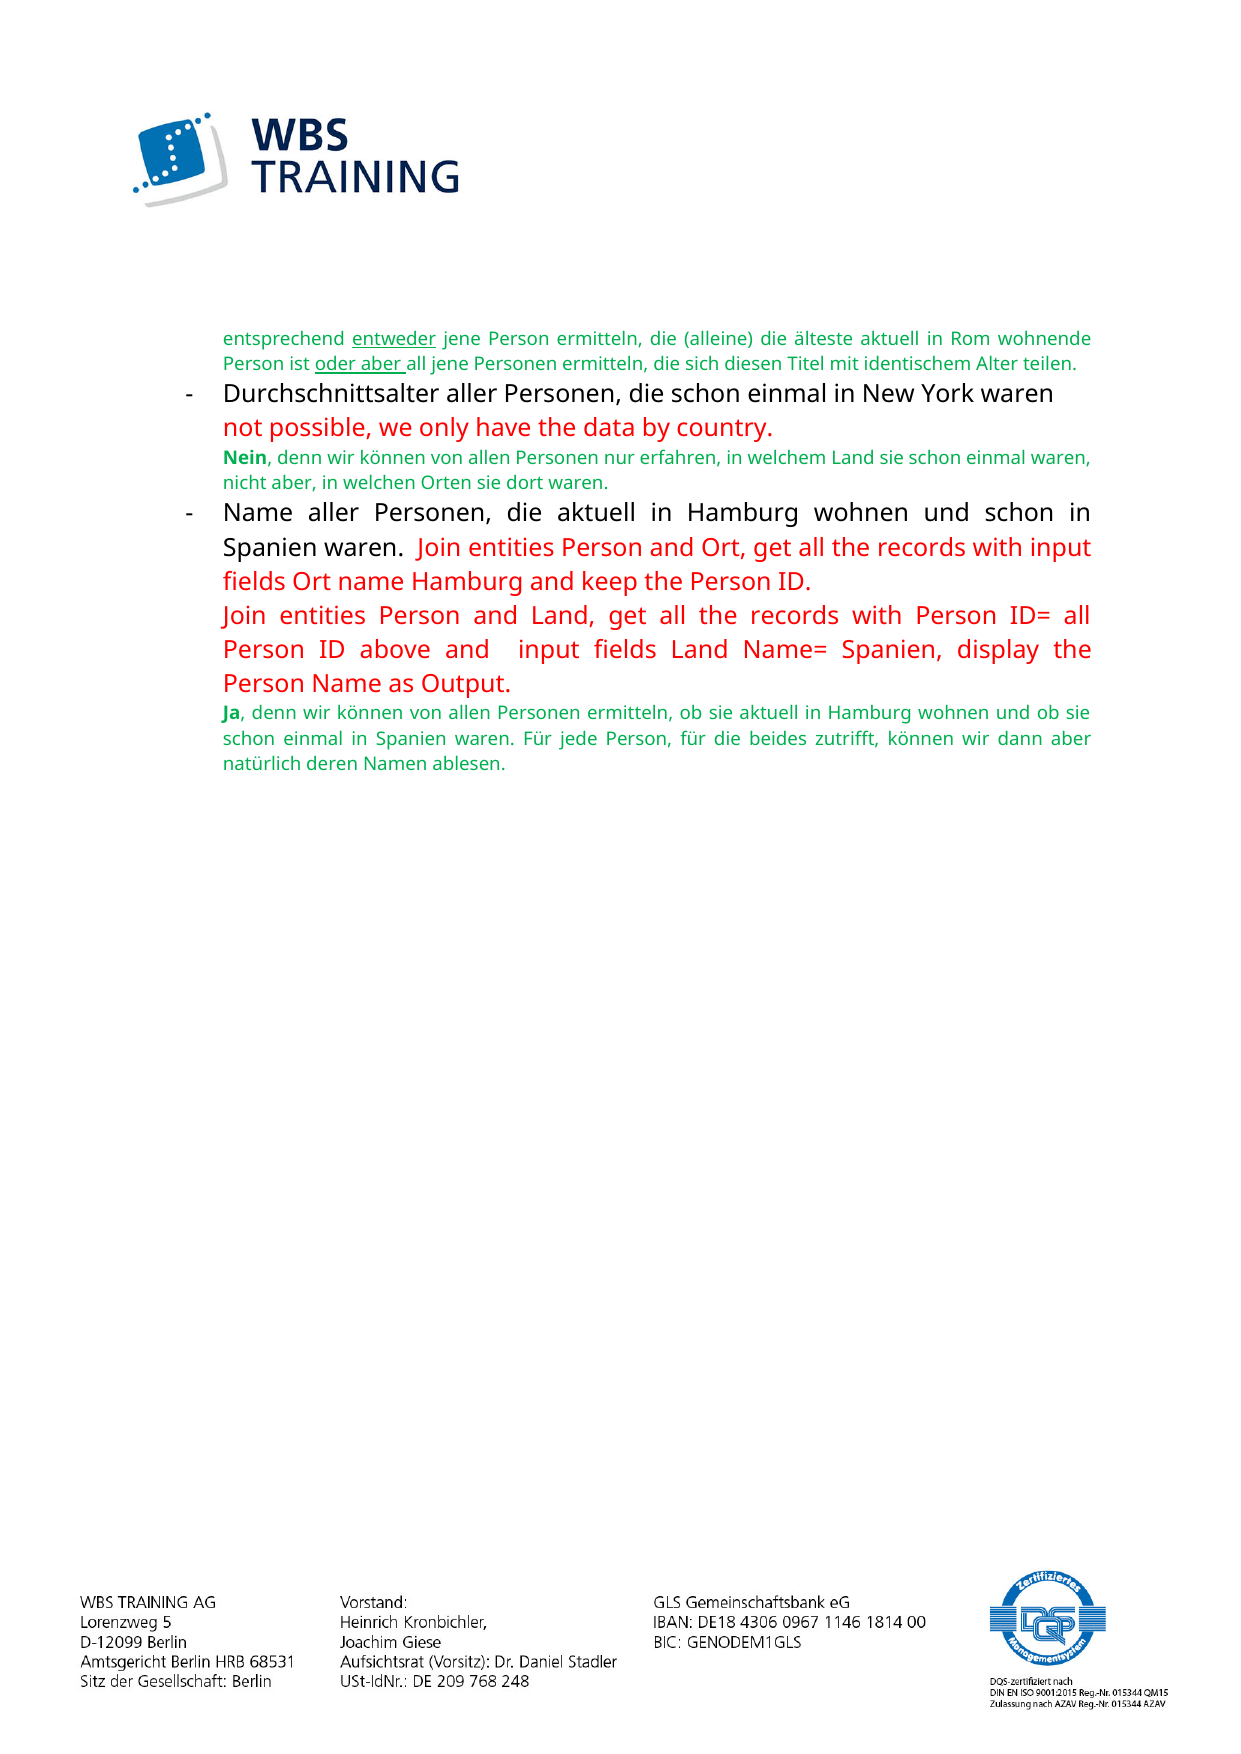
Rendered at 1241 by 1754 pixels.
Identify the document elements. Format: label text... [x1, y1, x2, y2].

list Durchschnittsalter aller Personen, die schon einmal in New York waren [185, 376, 1092, 410]
picture [0, 0, 1236, 263]
list not possible, we only have the data by country. [223, 410, 1092, 444]
list Join entities Person and Land, get all the records with Person ID= all Person ID above and input fields Land Name= Spanien, display the Person Name as Output. [223, 597, 1092, 699]
picture [0, 1560, 1238, 1754]
list Name aller Personen, die aktuell in Hamburg wohnen und schon in Spanien waren. Join entities Person and Ort, get all the records with input fields Ort name Hamburg and keep the Person ID. [185, 495, 1092, 597]
list Ja, denn wir können von allen Personen ermitteln, ob sie aktuell in Hamburg wohnen und ob sie schon einmal in Spanien waren. Für jede Person, für die beides zutrifft, können wir dann aber natürlich deren Namen ablesen. [223, 699, 1092, 776]
list Nein, denn wir können von allen Personen nur erfahren, in welchem Land sie schon einmal waren, nicht aber, in welchen Orten sie dort waren. [223, 444, 1092, 495]
